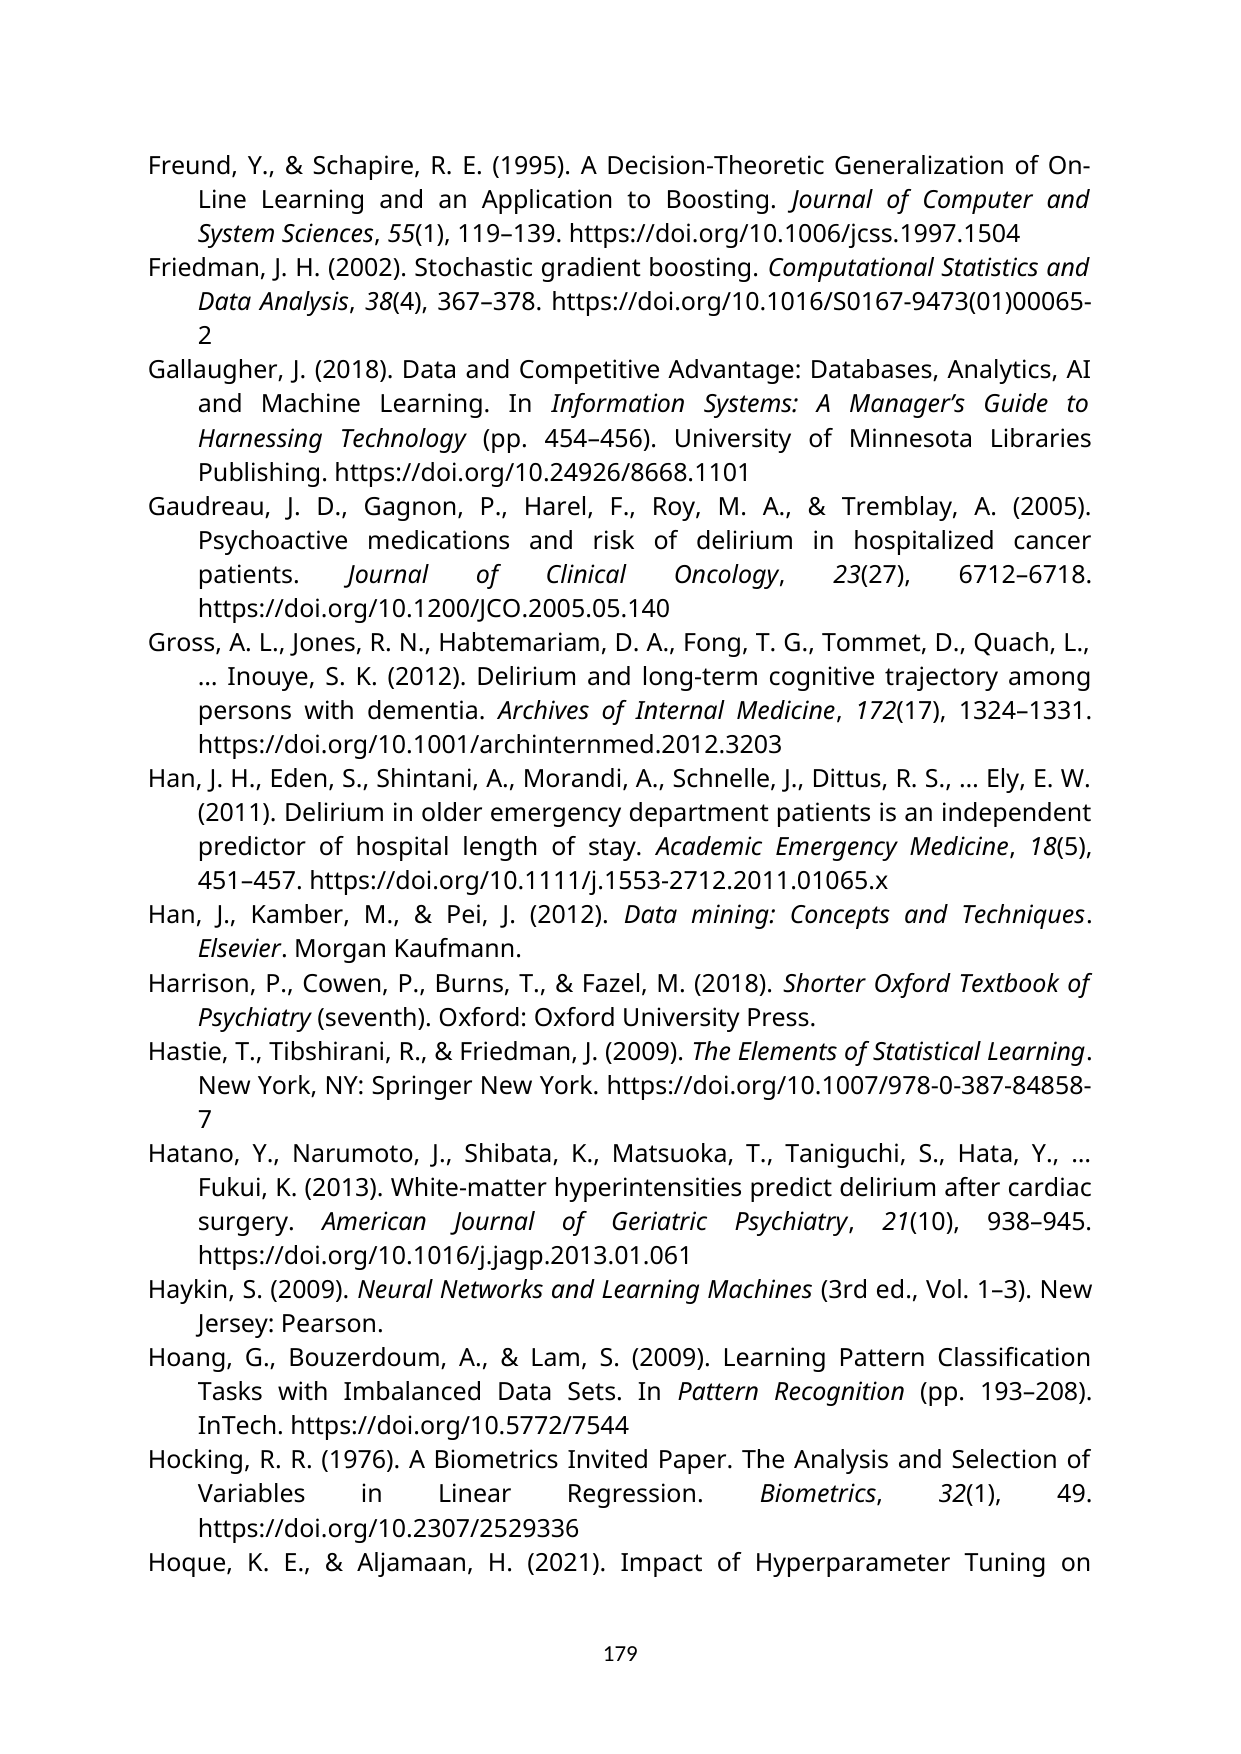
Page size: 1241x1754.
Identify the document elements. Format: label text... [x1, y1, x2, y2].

text Haykin, S. (2009). Neural Networks and Learning Machines (3rd ed., Vol. 1–3). New Jersey: Pearson. [148, 1272, 1092, 1340]
text Hoang, G., Bouzerdoum, A., & Lam, S. (2009). Learning Pattern Classification Tasks with Imbalanced Data Sets. In Pattern Recognition (pp. 193–208). InTech. https://doi.org/10.5772/7544 [148, 1340, 1092, 1442]
text Freund, Y., & Schapire, R. E. (1995). A Decision-Theoretic Generalization of On-Line Learning and an Application to Boosting. Journal of Computer and System Sciences, 55(1), 119–139. https://doi.org/10.1006/jcss.1997.1504 [148, 148, 1092, 250]
text Hastie, T., Tibshirani, R., & Friedman, J. (2009). The Elements of Statistical Learning. New York, NY: Springer New York. https://doi.org/10.1007/978-0-387-84858-7 [148, 1033, 1092, 1136]
text Gallaugher, J. (2018). Data and Competitive Advantage: Databases, Analytics, AI and Machine Learning. In Information Systems: A Manager’s Guide to Harnessing Technology (pp. 454–456). University of Minnesota Libraries Publishing. https://doi.org/10.24926/8668.1101 [148, 352, 1092, 488]
text Han, J., Kamber, M., & Pei, J. (2012). Data mining: Concepts and Techniques. Elsevier. Morgan Kaufmann. [148, 897, 1092, 965]
text Gross, A. L., Jones, R. N., Habtemariam, D. A., Fong, T. G., Tommet, D., Quach, L., … Inouye, S. K. (2012). Delirium and long-term cognitive trajectory among persons with dementia. Archives of Internal Medicine, 172(17), 1324–1331. https://doi.org/10.1001/archinternmed.2012.3203 [148, 624, 1092, 761]
text Hocking, R. R. (1976). A Biometrics Invited Paper. The Analysis and Selection of Variables in Linear Regression. Biometrics, 32(1), 49. https://doi.org/10.2307/2529336 [148, 1442, 1092, 1544]
text Hatano, Y., Narumoto, J., Shibata, K., Matsuoka, T., Taniguchi, S., Hata, Y., … Fukui, K. (2013). White-matter hyperintensities predict delirium after cardiac surgery. American Journal of Geriatric Psychiatry, 21(10), 938–945. https://doi.org/10.1016/j.jagp.2013.01.061 [148, 1136, 1092, 1272]
text Friedman, J. H. (2002). Stochastic gradient boosting. Computational Statistics and Data Analysis, 38(4), 367–378. https://doi.org/10.1016/S0167-9473(01)00065-2 [148, 250, 1092, 352]
text Han, J. H., Eden, S., Shintani, A., Morandi, A., Schnelle, J., Dittus, R. S., … Ely, E. W. (2011). Delirium in older emergency department patients is an independent predictor of hospital length of stay. Academic Emergency Medicine, 18(5), 451–457. https://doi.org/10.1111/j.1553-2712.2011.01065.x [148, 761, 1092, 897]
text Gaudreau, J. D., Gagnon, P., Harel, F., Roy, M. A., & Tremblay, A. (2005). Psychoactive medications and risk of delirium in hospitalized cancer patients. Journal of Clinical Oncology, 23(27), 6712–6718. https://doi.org/10.1200/JCO.2005.05.140 [148, 488, 1092, 624]
text Harrison, P., Cowen, P., Burns, T., & Fazel, M. (2018). Shorter Oxford Textbook of Psychiatry (seventh). Oxford: Oxford University Press. [148, 965, 1092, 1033]
